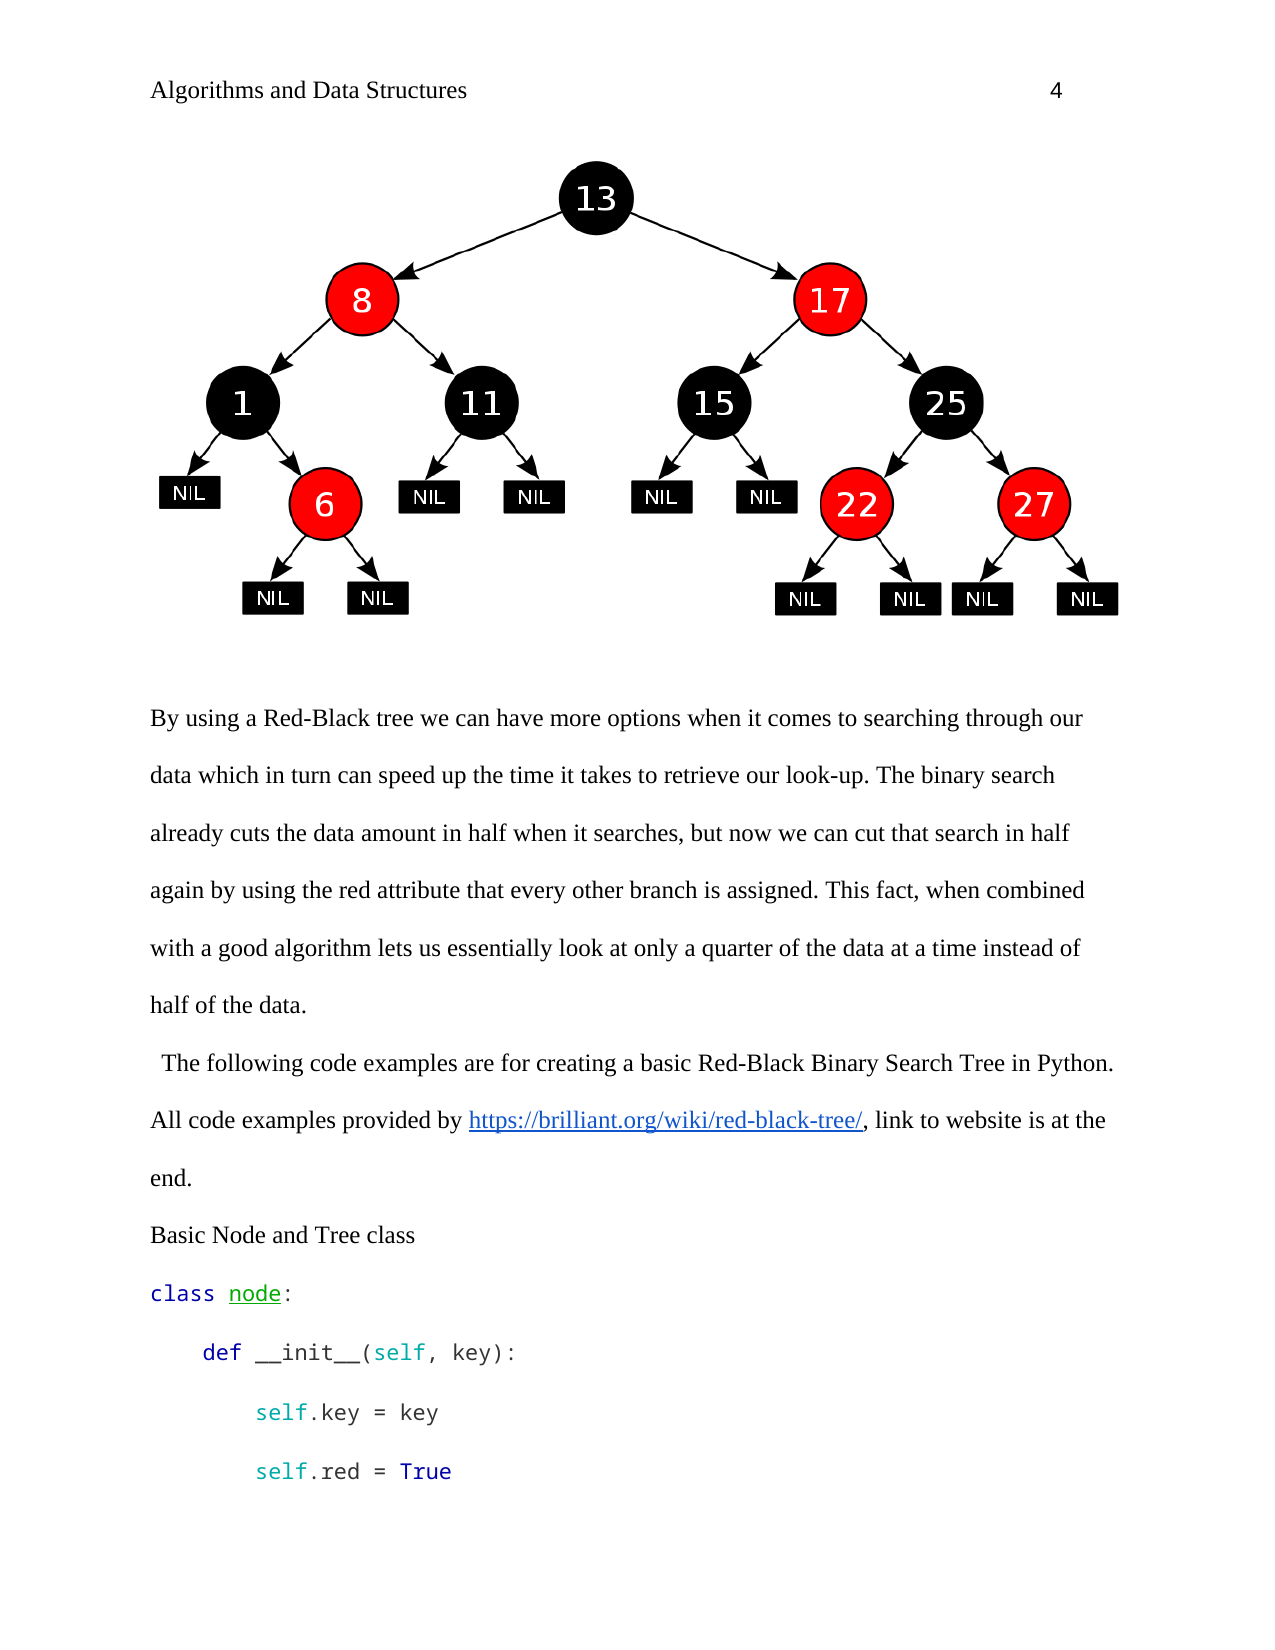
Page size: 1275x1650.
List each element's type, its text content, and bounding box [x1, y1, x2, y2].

picture [150, 150, 1125, 619]
text By using a Red-Black tree we can have more options when it comes to searching through our data which in turn can speed up the time it takes to retrieve our look-up. The binary search already cuts the data amount in half when it searches, but now we can cut that search in half again by using the red attribute that every other branch is assigned. This fact, when combined with a good algorithm lets us essentially look at only a quarter of the data at a time instead of half of the data.” [150, 703, 1125, 1019]
text class node: [150, 1278, 1125, 1307]
text Basic Node and Tree class [150, 1220, 1125, 1249]
text def __init__(self, key): [150, 1337, 1125, 1367]
text self.key = key [150, 1397, 1125, 1427]
text “The following code examples are for creating a basic Red-Black Binary Search Tree in Python. All code examples provided by https://brilliant.org/wiki/red-black-tree/, link to website is at the end.” [150, 1048, 1125, 1191]
text self.red = True [150, 1456, 1125, 1486]
